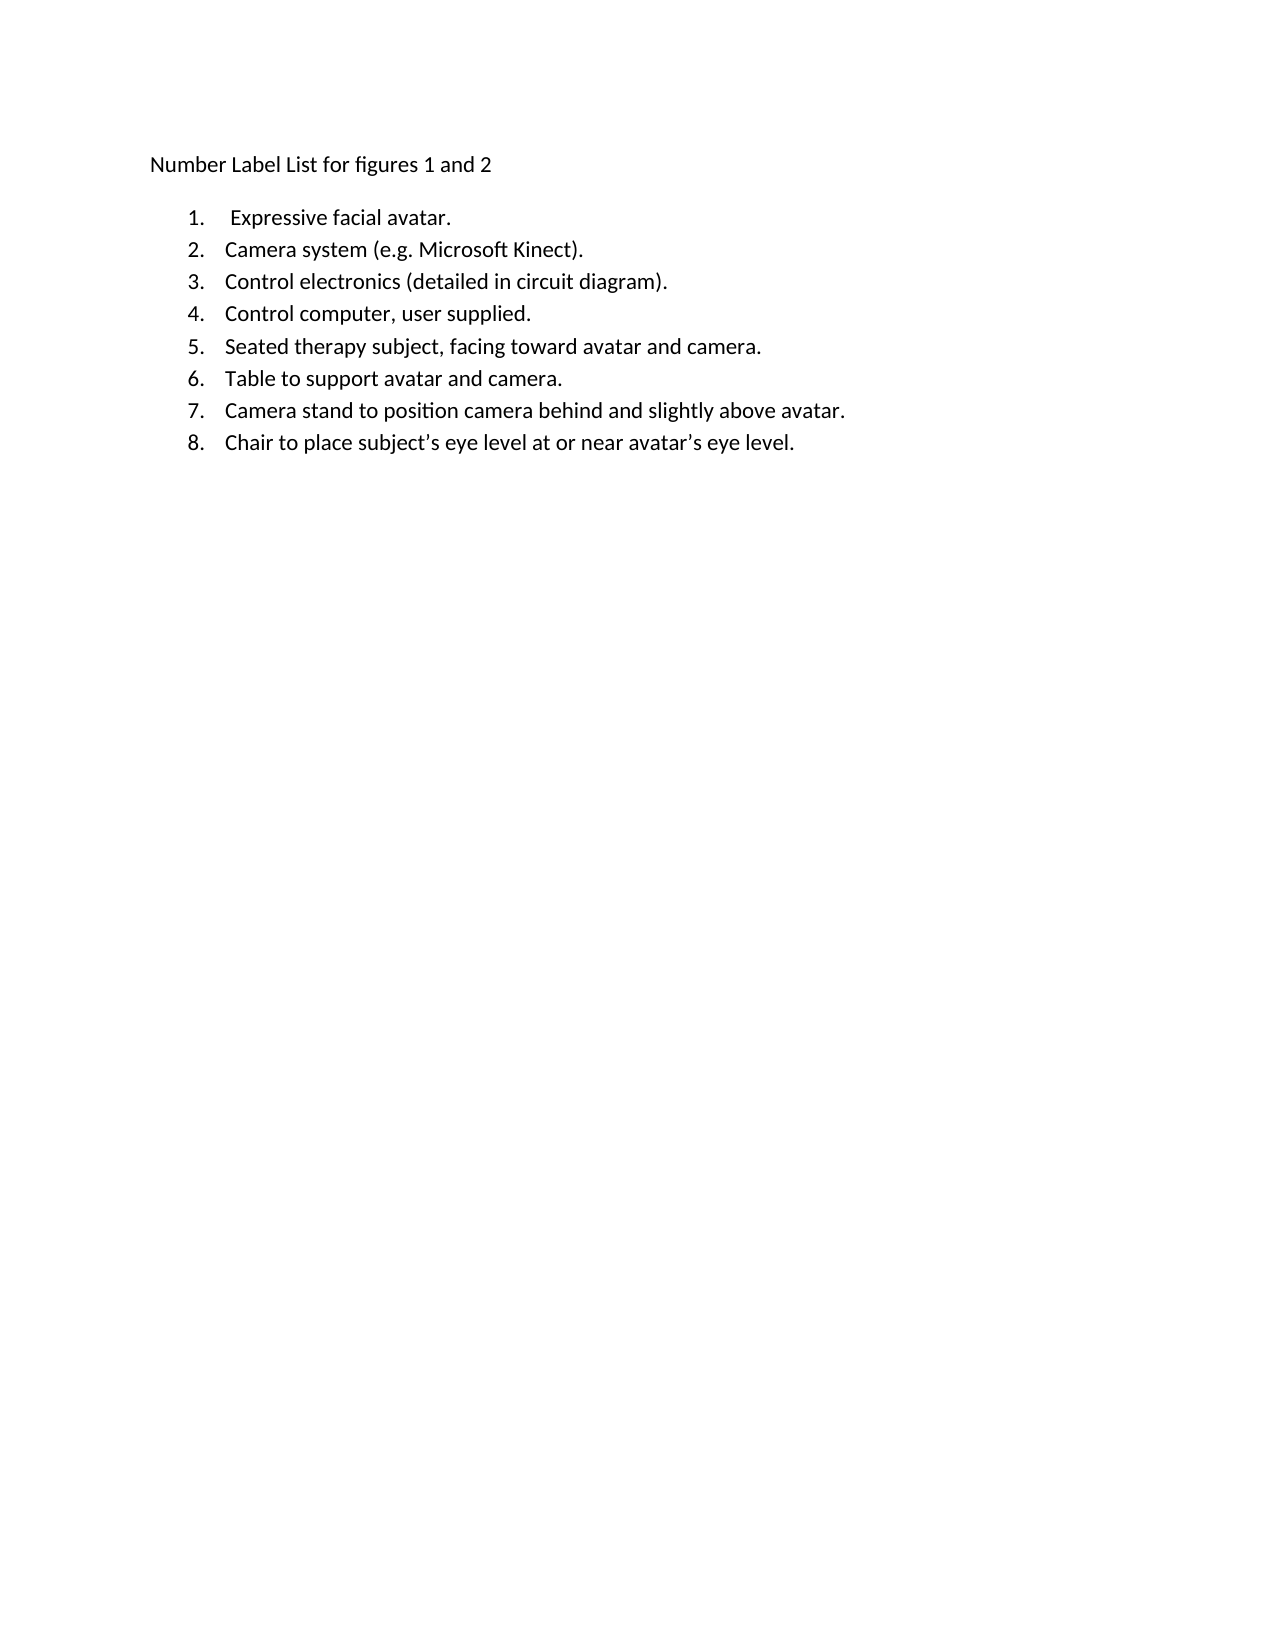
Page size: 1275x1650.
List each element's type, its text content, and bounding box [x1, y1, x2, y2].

list Chair to place subject’s eye level at or near avatar’s eye level. [187, 428, 1125, 456]
list Camera stand to position camera behind and slightly above avatar. [187, 396, 1125, 424]
list Control electronics (detailed in circuit diagram). [187, 267, 1125, 295]
list Camera system (e.g. Microsoft Kinect). [187, 235, 1125, 263]
list Control computer, user supplied. [187, 299, 1125, 328]
text Number Label List for figures 1 and 2 [150, 150, 1125, 178]
list Seated therapy subject, facing toward avatar and camera. [187, 332, 1125, 360]
list Table to support avatar and camera. [187, 364, 1125, 392]
list Expressive facial avatar. [187, 203, 1125, 231]
